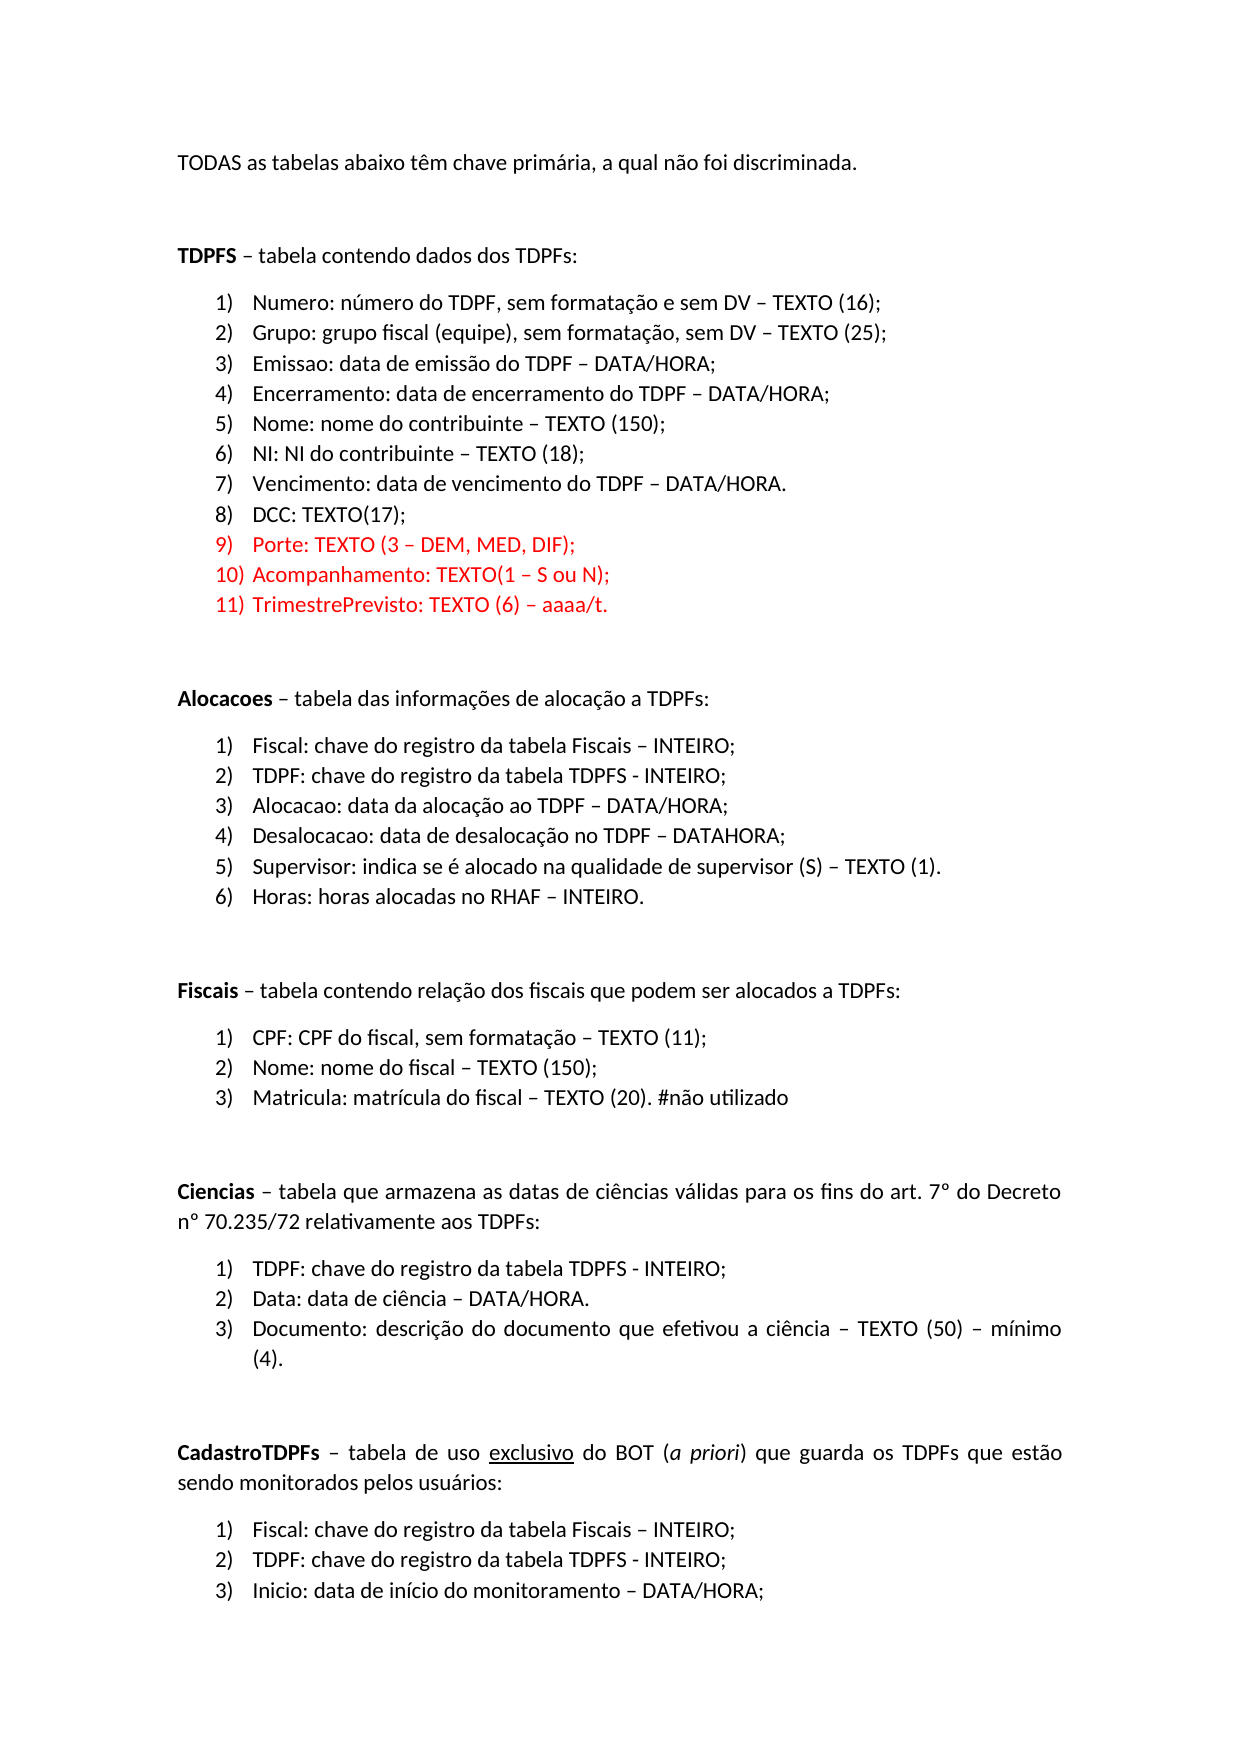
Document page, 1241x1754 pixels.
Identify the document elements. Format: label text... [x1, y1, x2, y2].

list Matricula: matrícula do fiscal – TEXTO (20). #não utilizado [215, 1083, 1063, 1111]
list Data: data de ciência – DATA/HORA. [215, 1284, 1063, 1312]
list Horas: horas alocadas no RHAF – INTEIRO. [215, 882, 1063, 910]
list DCC: TEXTO(17); [215, 500, 1063, 528]
list Nome: nome do contribuinte – TEXTO (150); [215, 409, 1063, 437]
list Supervisor: indica se é alocado na qualidade de supervisor (S) – TEXTO (1). [215, 852, 1063, 880]
list Emissao: data de emissão do TDPF – DATA/HORA; [215, 349, 1063, 377]
list TDPF: chave do registro da tabela TDPFS - INTEIRO; [215, 761, 1063, 789]
list Inicio: data de início do monitoramento – DATA/HORA; [215, 1576, 1063, 1604]
list NI: NI do contribuinte – TEXTO (18); [215, 439, 1063, 467]
list Porte: TEXTO (3 – DEM, MED, DIF); [215, 530, 1063, 558]
list Desalocacao: data de desalocação no TDPF – DATAHORA; [215, 822, 1063, 850]
list Vencimento: data de vencimento do TDPF – DATA/HORA. [215, 469, 1063, 498]
list Alocacao: data da alocação ao TDPF – DATA/HORA; [215, 791, 1063, 819]
text Ciencias – tabela que armazena as datas de ciências válidas para os fins do art. 7º do Decreto nº 70.235/72 relativamente aos TDPFs: [177, 1177, 1063, 1235]
list Encerramento: data de encerramento do TDPF – DATA/HORA; [215, 379, 1063, 407]
list TDPF: chave do registro da tabela TDPFS - INTEIRO; [215, 1546, 1063, 1574]
list Acompanhamento: TEXTO(1 – S ou N); [215, 560, 1063, 588]
list Numero: número do TDPF, sem formatação e sem DV – TEXTO (16); [215, 288, 1063, 316]
text TODAS as tabelas abaixo têm chave primária, a qual não foi discriminada. [177, 148, 1063, 176]
text TDPFS – tabela contendo dados dos TDPFs: [177, 241, 1063, 269]
list Grupo: grupo fiscal (equipe), sem formatação, sem DV – TEXTO (25); [215, 318, 1063, 347]
list CPF: CPF do fiscal, sem formatação – TEXTO (11); [215, 1023, 1063, 1051]
text CadastroTDPFs – tabela de uso exclusivo do BOT (a priori) que guarda os TDPFs que estão sendo monitorados pelos usuários: [177, 1438, 1063, 1497]
list Nome: nome do fiscal – TEXTO (150); [215, 1053, 1063, 1081]
text Fiscais – tabela contendo relação dos fiscais que podem ser alocados a TDPFs: [177, 976, 1063, 1004]
text Alocacoes – tabela das informações de alocação a TDPFs: [177, 684, 1063, 712]
list Fiscal: chave do registro da tabela Fiscais – INTEIRO; [215, 1515, 1063, 1543]
list TDPF: chave do registro da tabela TDPFS - INTEIRO; [215, 1254, 1063, 1282]
list Documento: descrição do documento que efetivou a ciência – TEXTO (50) – mínimo (4). [215, 1314, 1063, 1373]
list Fiscal: chave do registro da tabela Fiscais – INTEIRO; [215, 731, 1063, 759]
list TrimestrePrevisto: TEXTO (6) – aaaa/t. [215, 590, 1063, 618]
